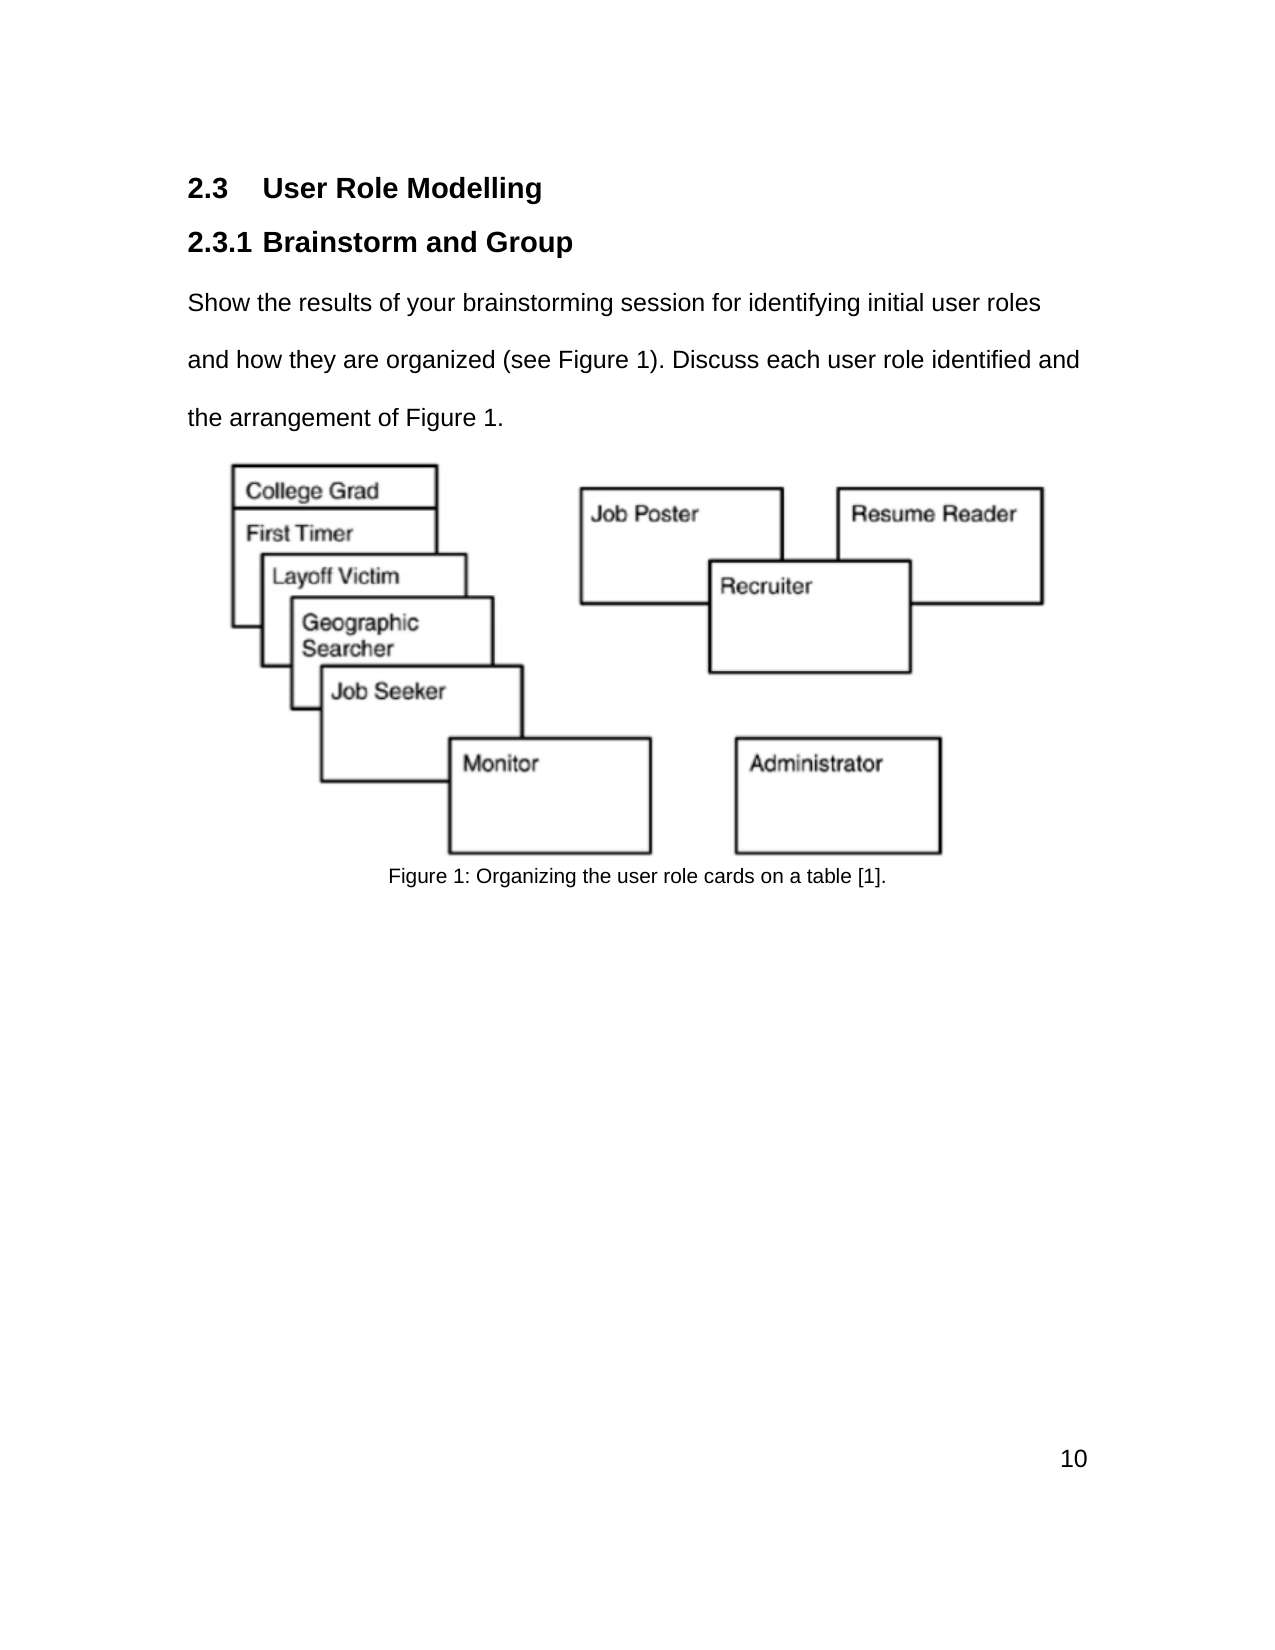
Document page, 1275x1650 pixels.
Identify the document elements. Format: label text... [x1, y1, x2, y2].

text Figure 1: Organizing the user role cards on a table [1]. [187, 864, 1087, 888]
picture [222, 460, 1053, 864]
text Show the results of your brainstorming session for identifying initial user roles and how they are organized (see Figure 1). Discuss each user role identified and the arrangement of Figure 1. [187, 287, 1087, 431]
subtitle 2.3 User Role Modelling [187, 171, 1087, 204]
subtitle 2.3.1 Brainstorm and Group [187, 225, 1087, 259]
